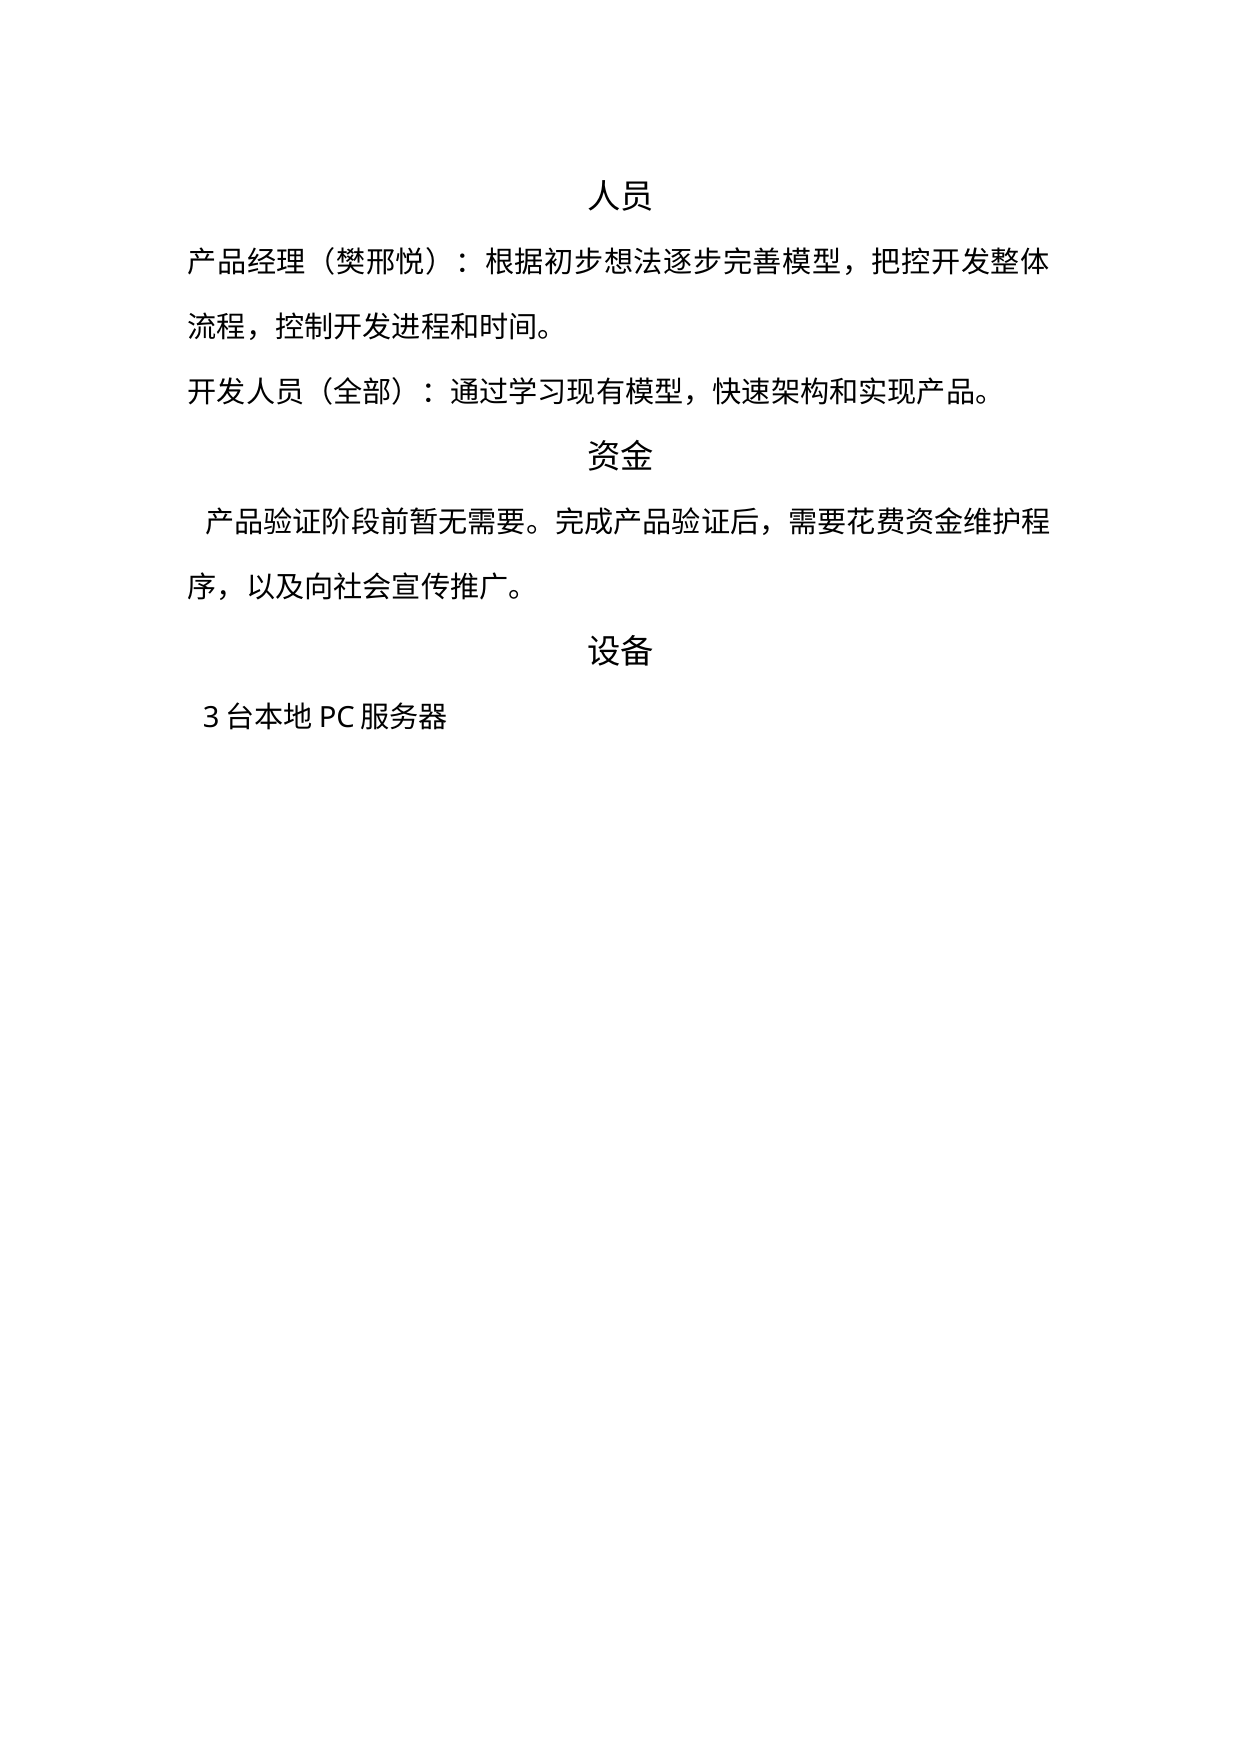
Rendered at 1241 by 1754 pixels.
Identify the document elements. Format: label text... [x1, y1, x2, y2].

text 资金 [187, 422, 1053, 487]
text 3台本地PC服务器 [187, 682, 1053, 747]
text 设备 [187, 617, 1053, 682]
text 产品经理（樊邢悦）：根据初步想法逐步完善模型，把控开发整体流程，控制开发进程和时间。 [187, 227, 1053, 357]
text 产品验证阶段前暂无需要。完成产品验证后，需要花费资金维护程序，以及向社会宣传推广。 [187, 487, 1053, 617]
text 人员 [187, 162, 1053, 227]
text 开发人员（全部）：通过学习现有模型，快速架构和实现产品。 [187, 357, 1053, 422]
